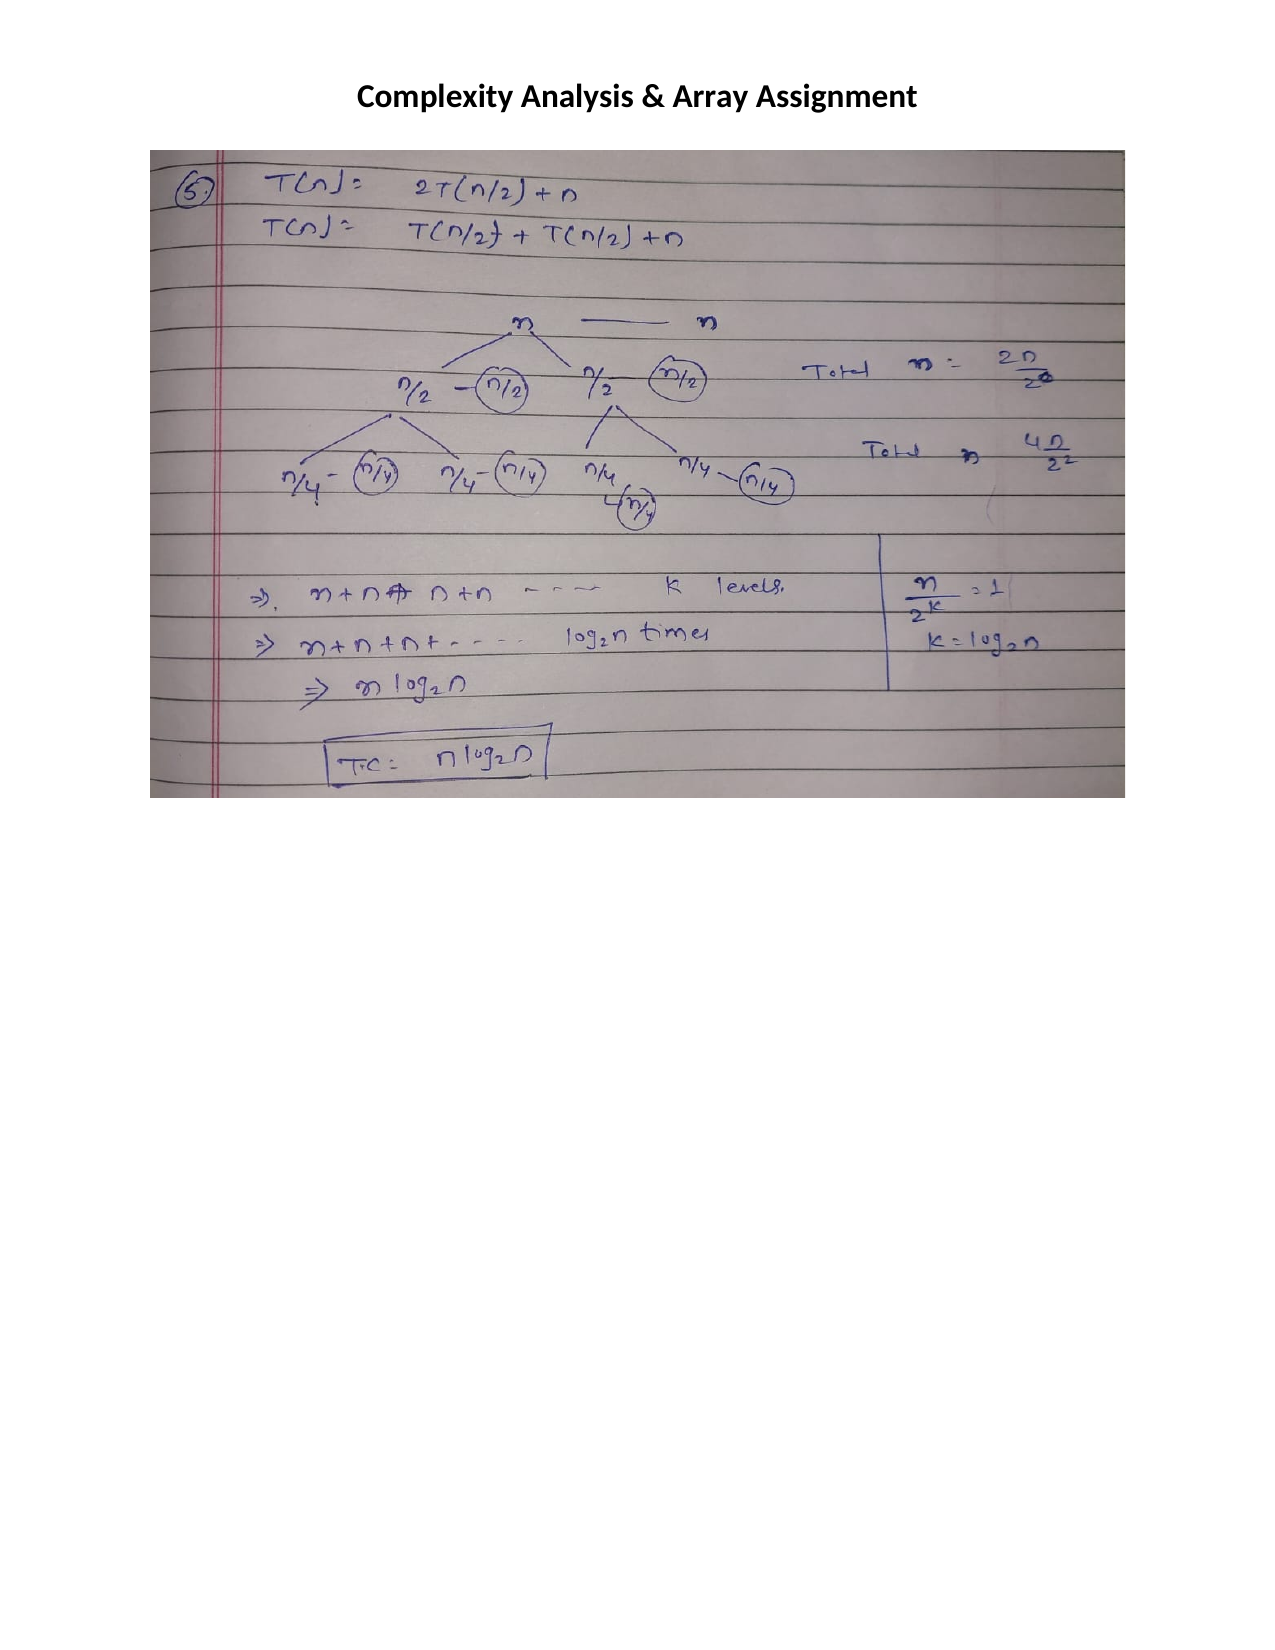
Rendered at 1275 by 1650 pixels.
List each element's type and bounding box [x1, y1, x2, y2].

picture [150, 150, 1125, 798]
